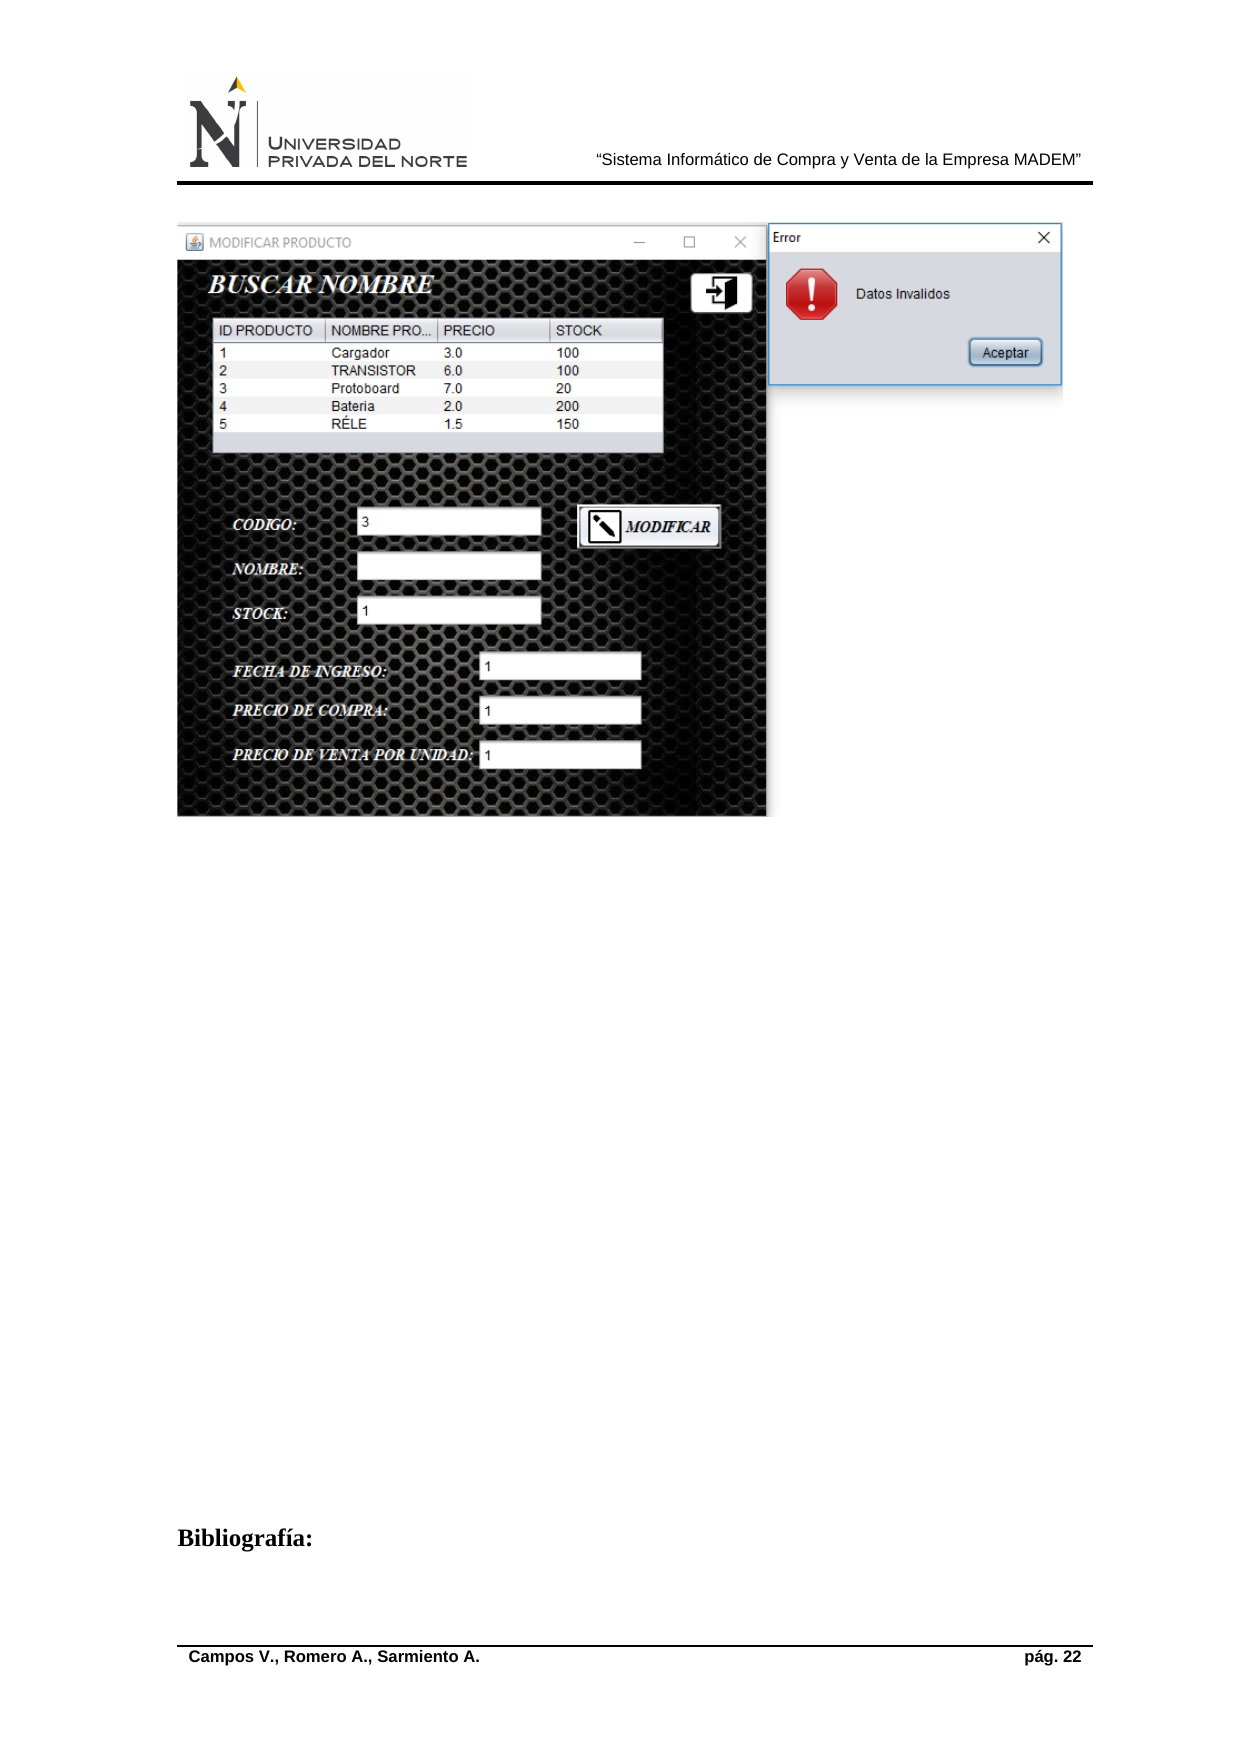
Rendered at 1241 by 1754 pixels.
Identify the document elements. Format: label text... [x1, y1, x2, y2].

picture [177, 222, 1064, 817]
text Bibliografía: [177, 1523, 1092, 1552]
picture [188, 73, 469, 169]
